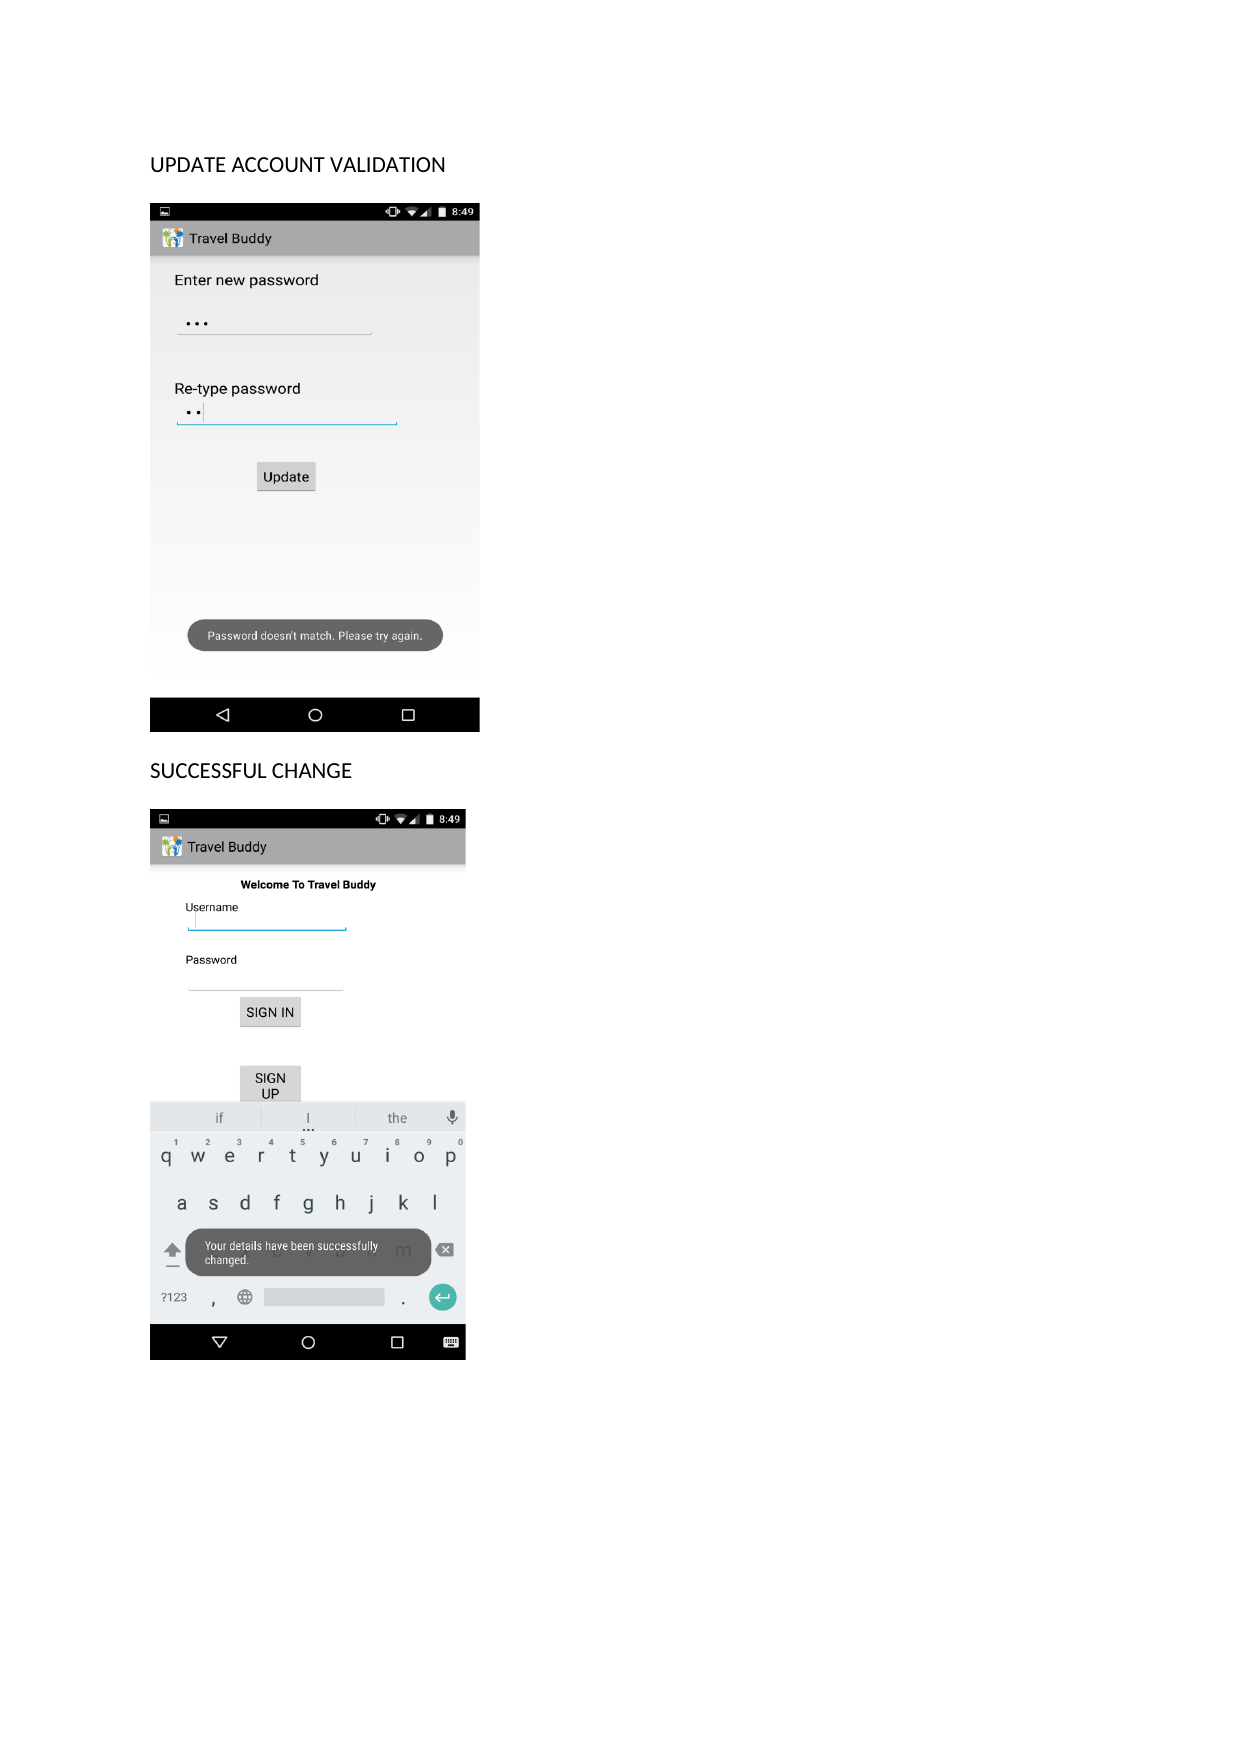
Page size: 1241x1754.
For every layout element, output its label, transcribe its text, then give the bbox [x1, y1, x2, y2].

text SUCCESSFUL CHANGE [150, 756, 1090, 784]
text UPDATE ACCOUNT VALIDATION [150, 150, 1090, 178]
picture [150, 809, 466, 1360]
picture [150, 203, 480, 732]
